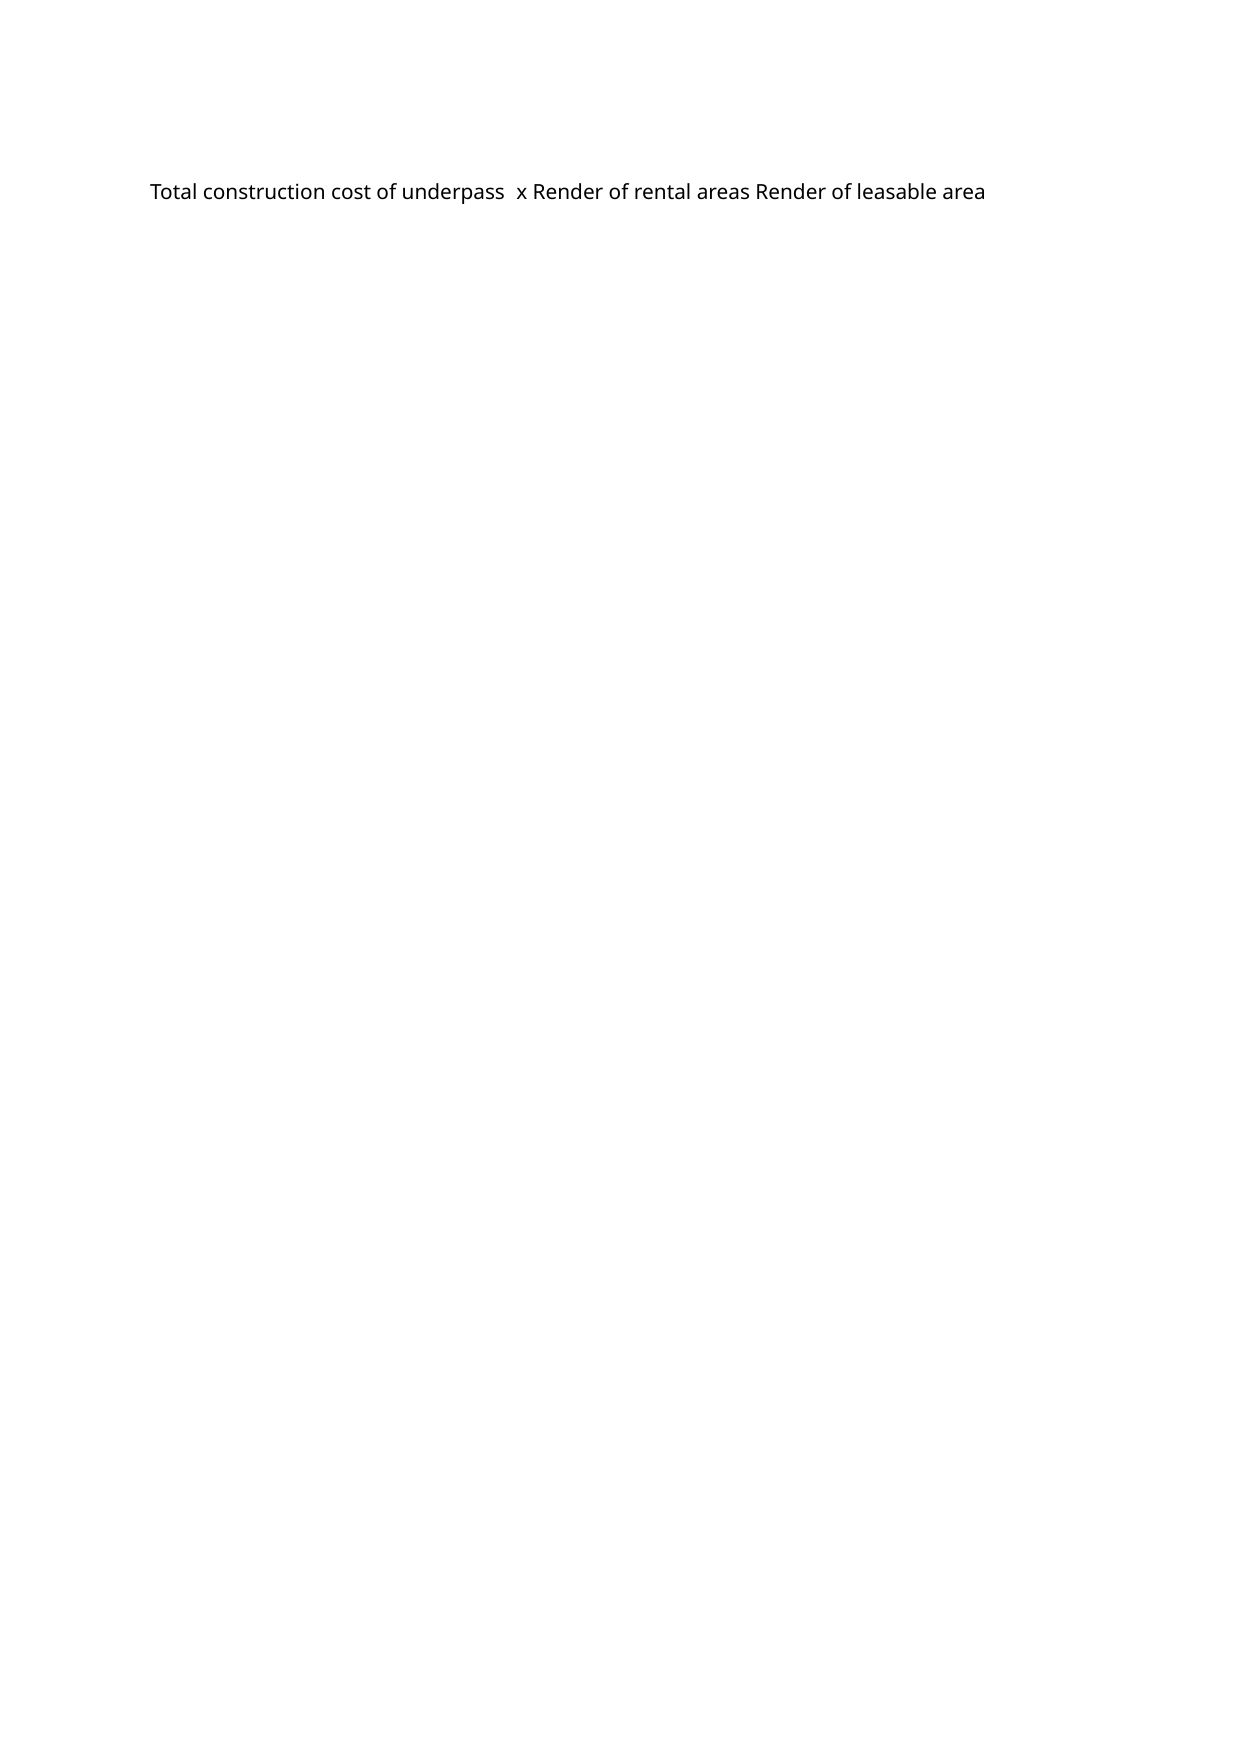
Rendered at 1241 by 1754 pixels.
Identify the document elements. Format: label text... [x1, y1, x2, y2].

text Total construction cost of underpass x Render of rental areas Render of leasable area [150, 177, 1090, 206]
